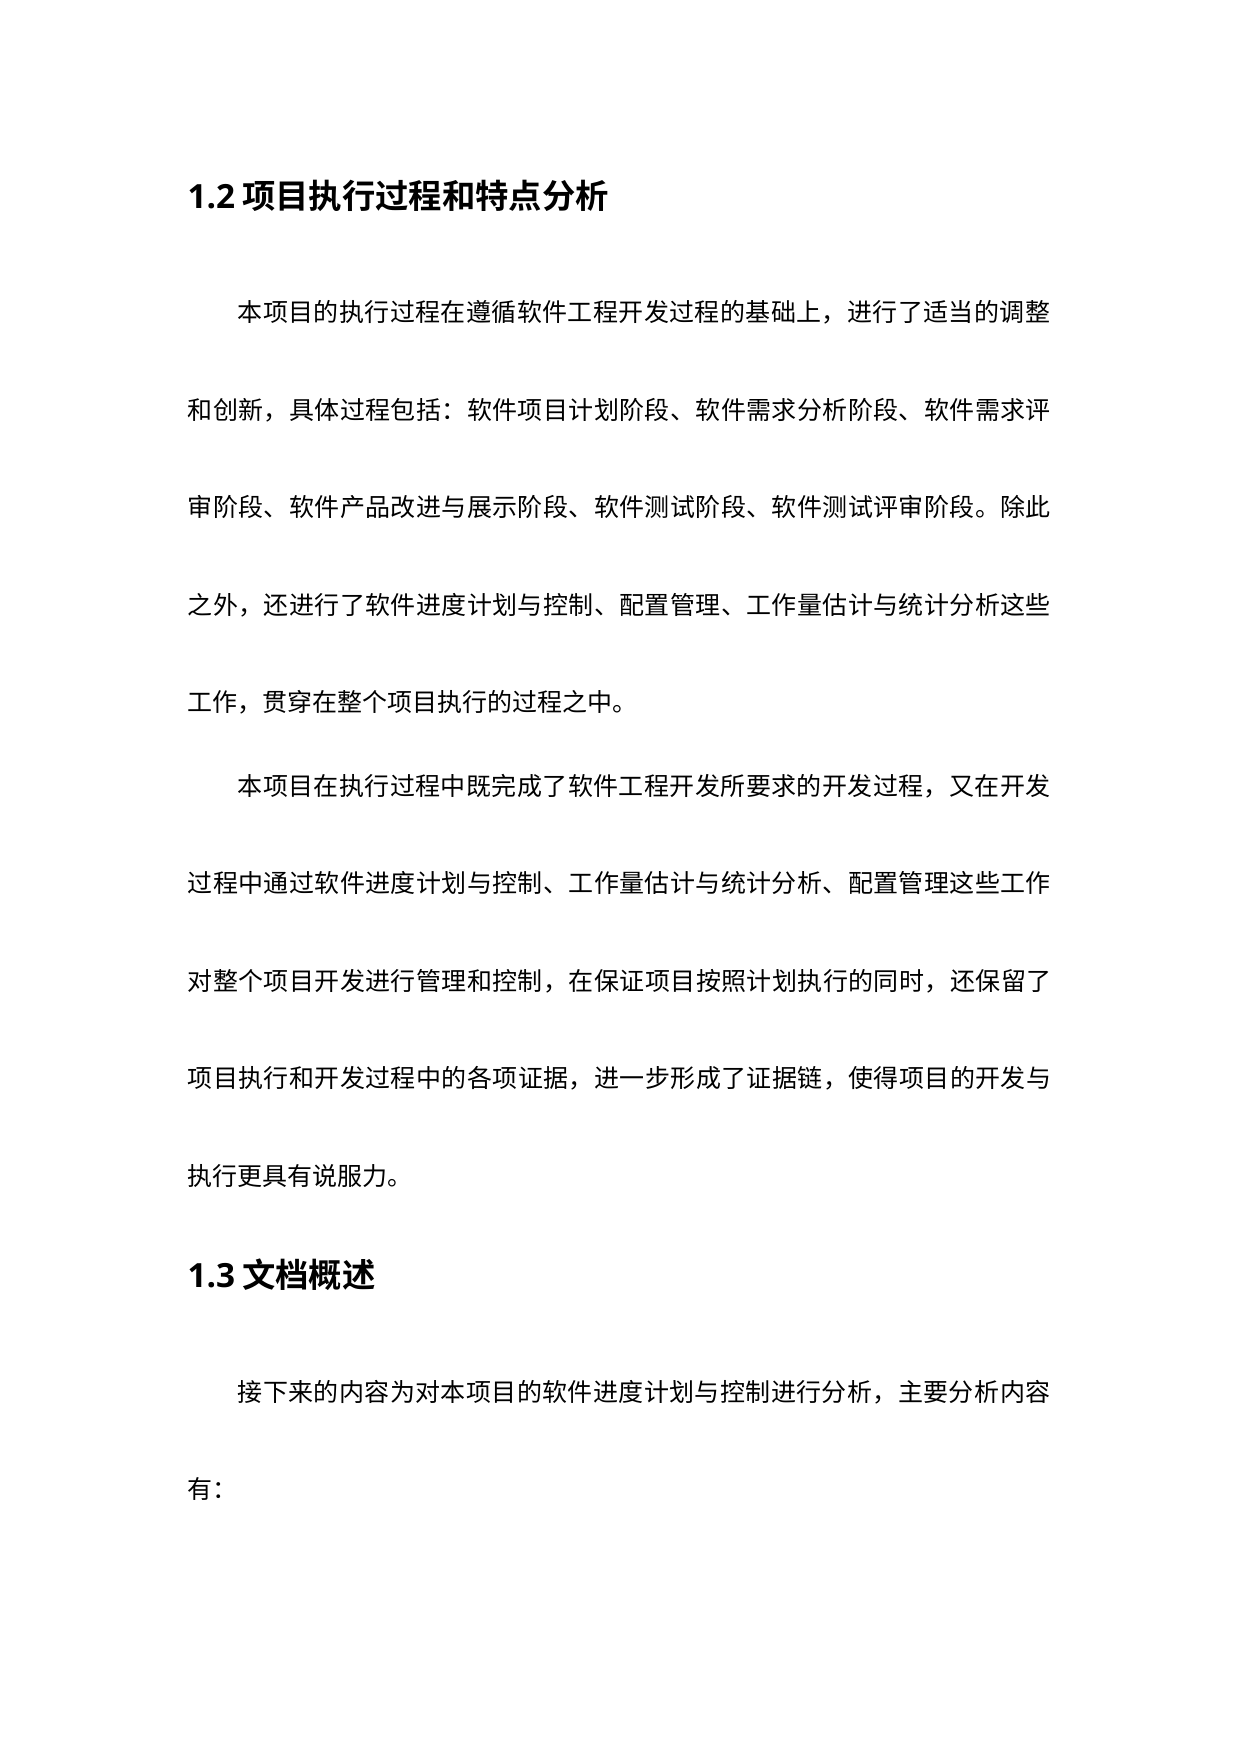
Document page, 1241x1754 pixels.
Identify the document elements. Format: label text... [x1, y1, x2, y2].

subtitle 1.3文档概述 [187, 1241, 1053, 1306]
subtitle 1.2项目执行过程和特点分析 [187, 162, 1053, 227]
text 本项目的执行过程在遵循软件工程开发过程的基础上，进行了适当的调整和创新，具体过程包括：软件项目计划阶段、软件需求分析阶段、软件需求评审阶段、软件产品改进与展示阶段、软件测试阶段、软件测试评审阶段。除此之外，还进行了软件进度计划与控制、配置管理、工作量估计与统计分析这些工作，贯穿在整个项目执行的过程之中。 [187, 278, 1053, 733]
text 本项目在执行过程中既完成了软件工程开发所要求的开发过程，又在开发过程中通过软件进度计划与控制、工作量估计与统计分析、配置管理这些工作对整个项目开发进行管理和控制，在保证项目按照计划执行的同时，还保留了项目执行和开发过程中的各项证据，进一步形成了证据链，使得项目的开发与执行更具有说服力。 [187, 752, 1053, 1207]
text 接下来的内容为对本项目的软件进度计划与控制进行分析，主要分析内容有： [187, 1358, 1053, 1520]
